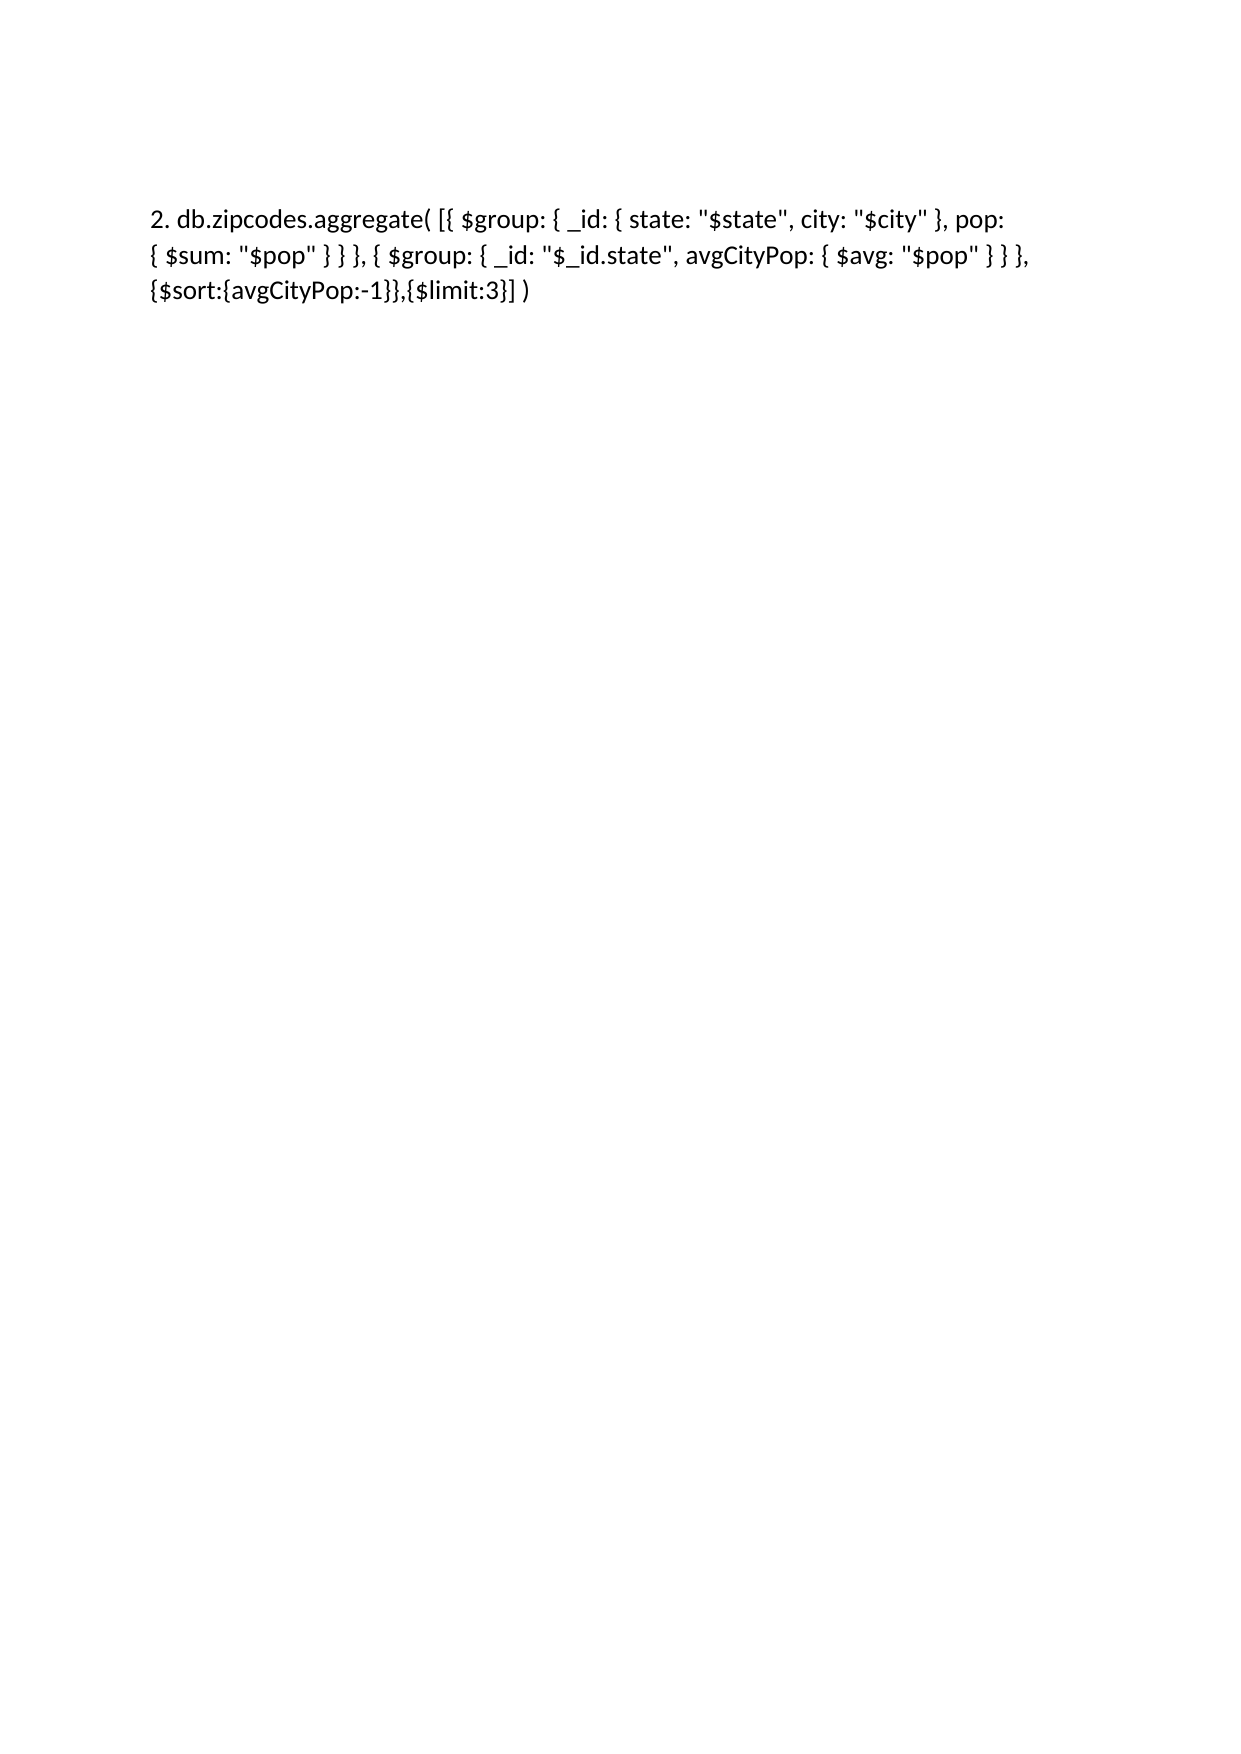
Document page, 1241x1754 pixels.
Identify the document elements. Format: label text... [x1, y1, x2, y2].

text 2. db.zipcodes.aggregate( [{ $group: { _id: { state: "$state", city: "$city" }, pop: { $sum: "$pop" } } }, { $group: { _id: "$_id.state", avgCityPop: { $avg: "$pop" } } },{$sort:{avgCityPop:-1}},{$limit:3}] ) [150, 202, 1090, 307]
